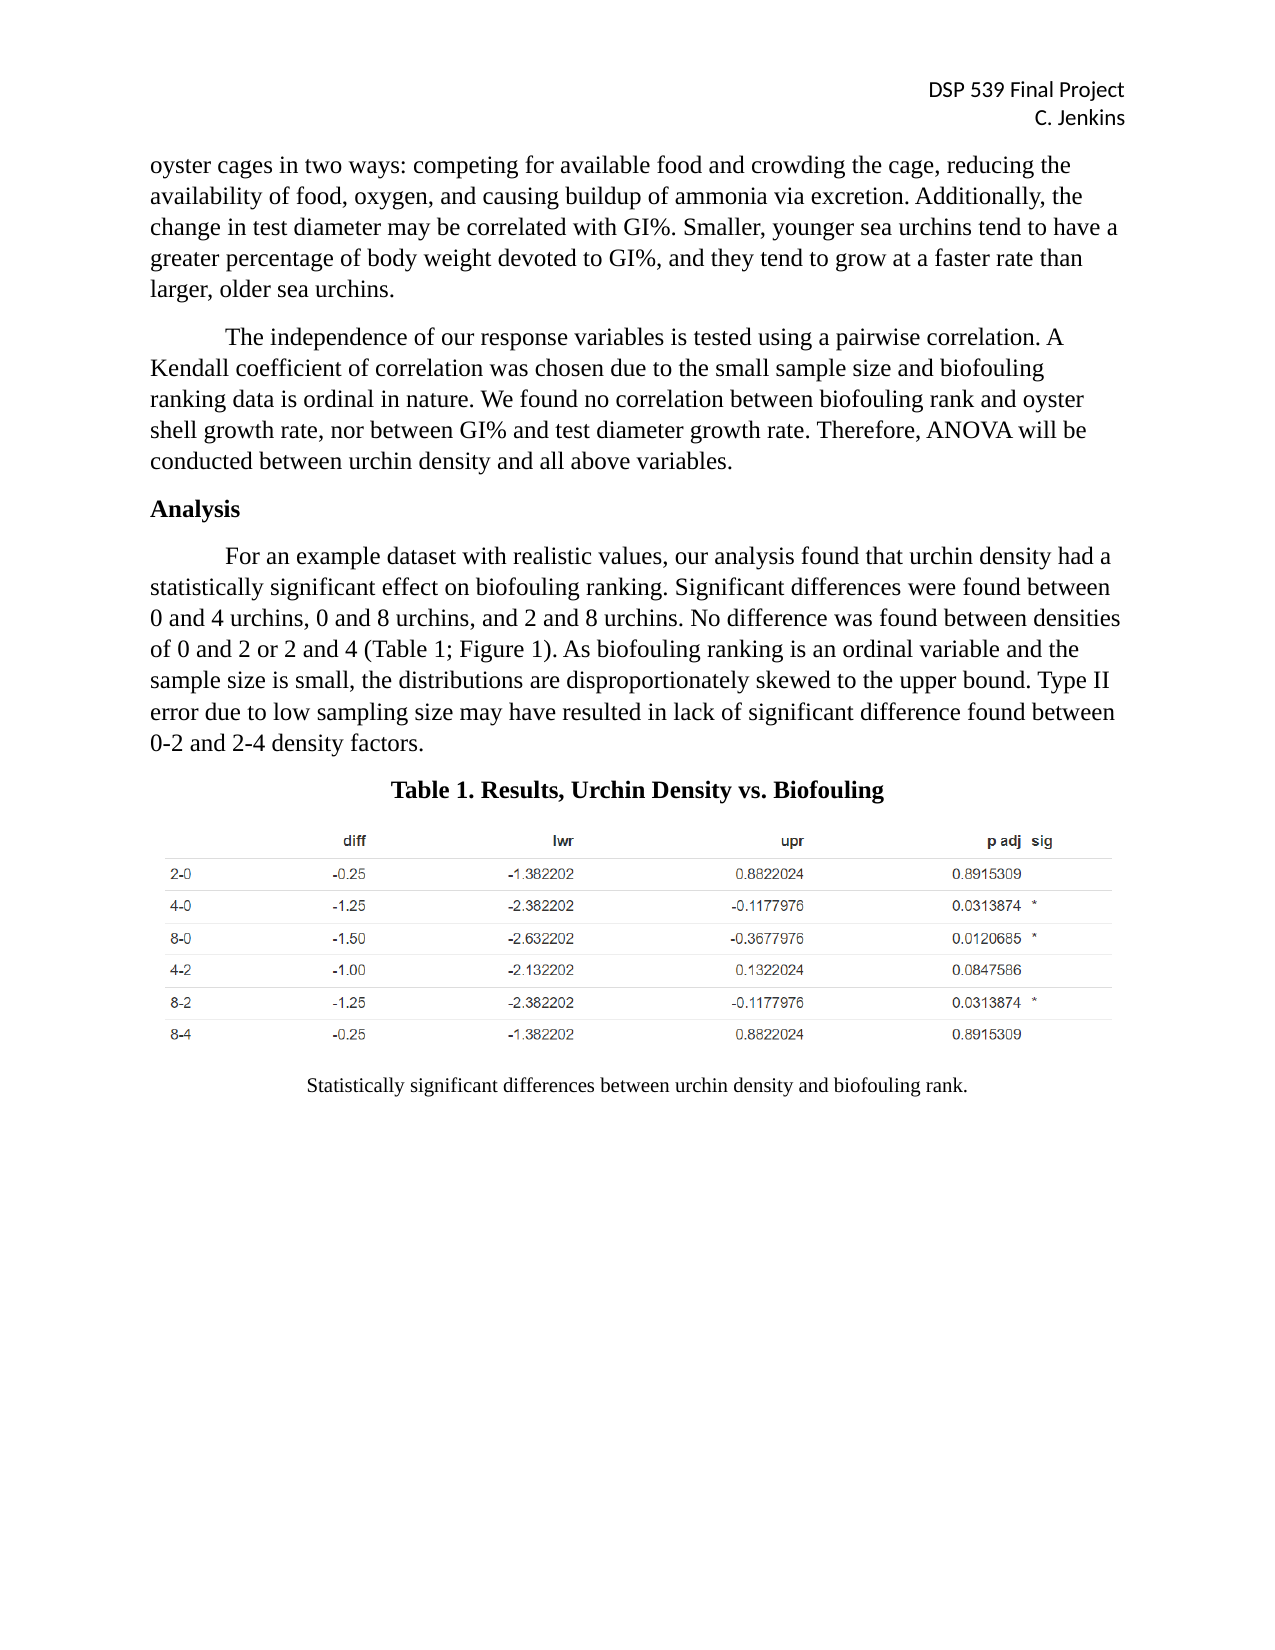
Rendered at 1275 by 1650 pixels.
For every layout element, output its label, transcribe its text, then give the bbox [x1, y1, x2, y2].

text Statistically significant differences between urchin density and biofouling rank. [150, 1073, 1125, 1097]
picture [150, 823, 1125, 1055]
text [150, 150, 1125, 303]
text Table 1. Results, Urchin Density vs. Biofouling [150, 775, 1125, 804]
text The independence of our response variables is tested using a pairwise correlation. A Kendall coefficient of correlation was chosen due to the small sample size and biofouling ranking data is ordinal in nature. We found no correlation between biofouling rank and oyster shell growth rate, nor between GI% and test diameter growth rate. Therefore, ANOVA will be conducted between urchin density and all above variables. [150, 322, 1125, 475]
text Analysis [150, 494, 1125, 522]
text For an example dataset with realistic values, our analysis found that urchin density had a statistically significant effect on biofouling ranking. Significant differences were found between 0 and 4 urchins, 0 and 8 urchins, and 2 and 8 urchins. No difference was found between densities of 0 and 2 or 2 and 4 (Table 1; Figure 1). As biofouling ranking is an ordinal variable and the sample size is small, the distributions are disproportionately skewed to the upper bound. Type II error due to low sampling size may have resulted in lack of significant difference found between 0-2 and 2-4 density factors. [150, 541, 1125, 756]
